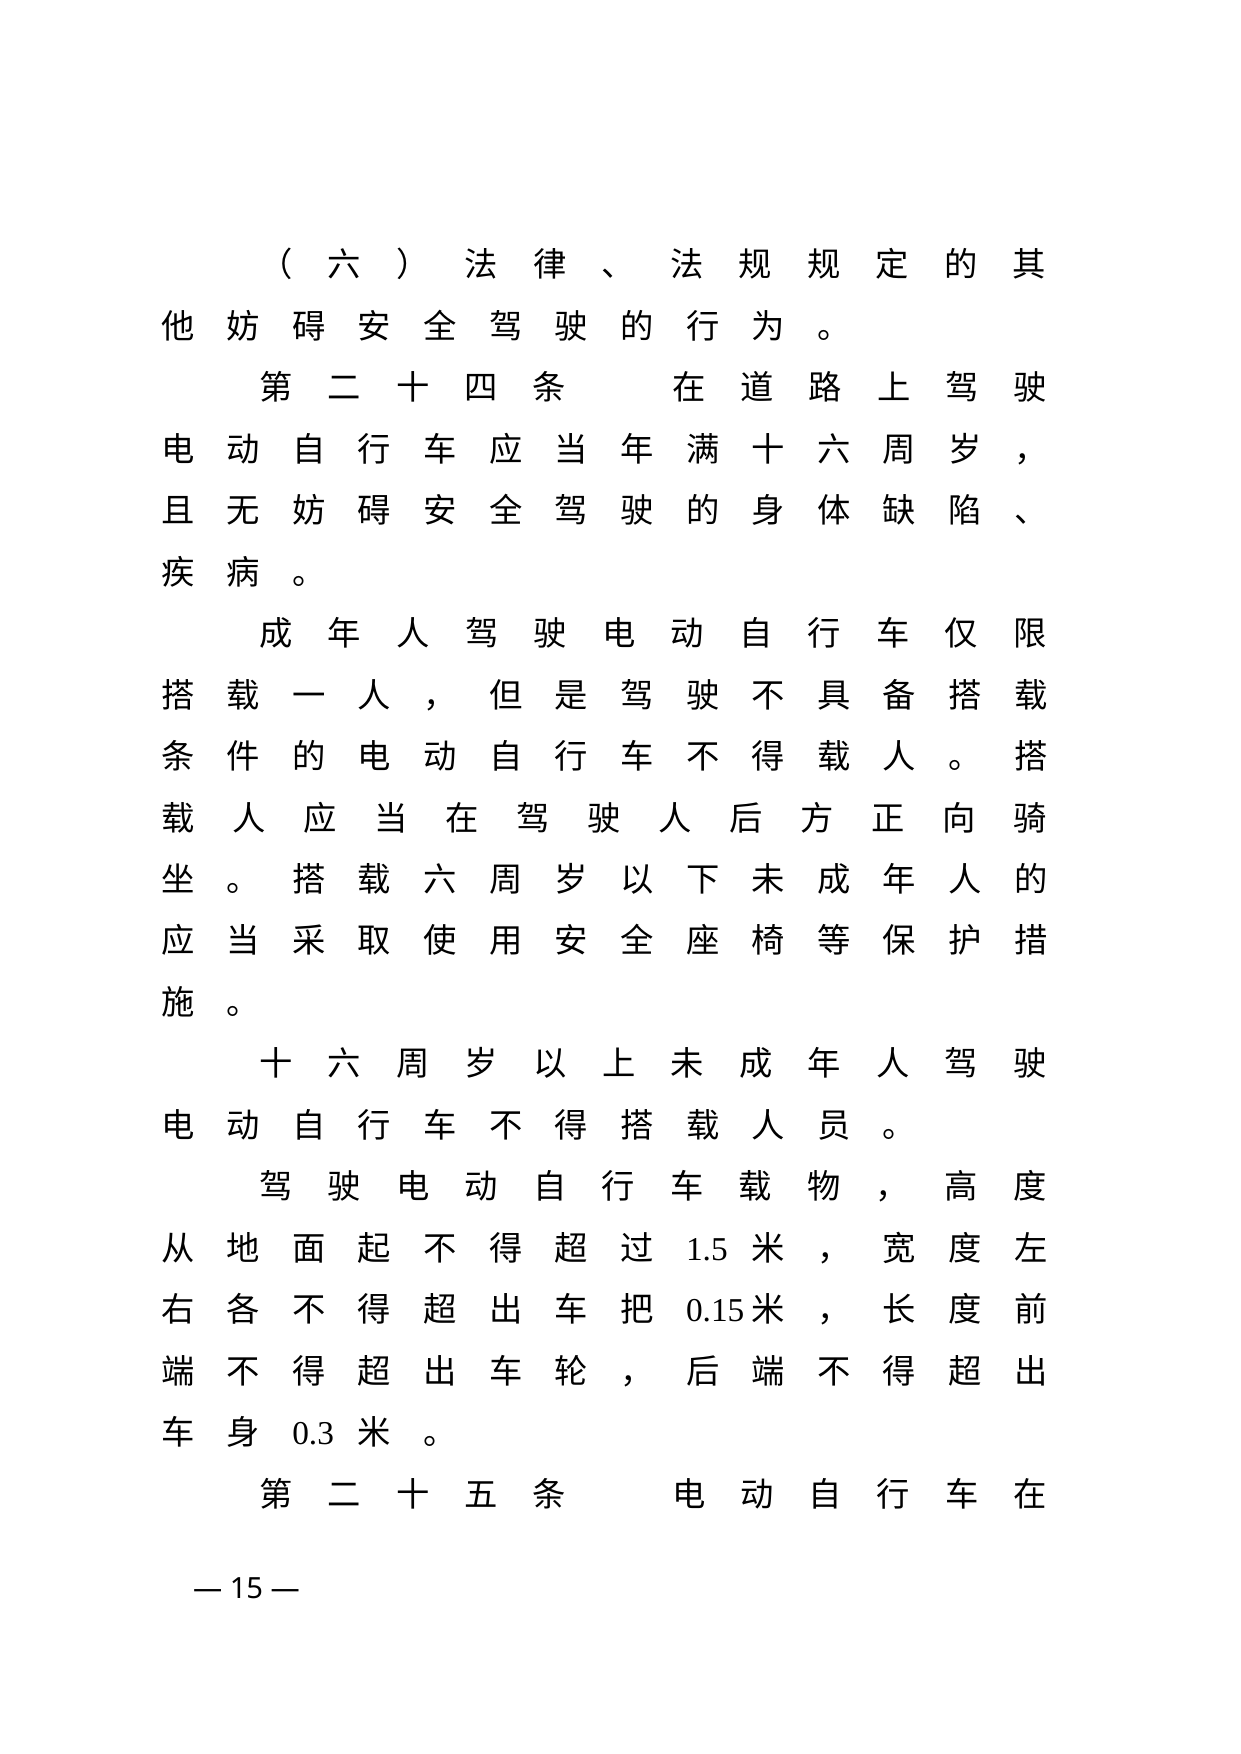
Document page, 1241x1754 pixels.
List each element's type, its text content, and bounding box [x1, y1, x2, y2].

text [161, 1461, 1079, 1522]
text （六）法律、法规规定的其他妨碍安全驾驶的行为。 [161, 232, 1079, 354]
text 第二十四条 在道路上驾驶电动自行车应当年满十六周岁，且无妨碍安全驾驶的身体缺陷、疾病。 [161, 354, 1079, 600]
text 成年人驾驶电动自行车仅限搭载一人，但是驾驶不具备搭载条件的电动自行车不得载人。搭载人应当在驾驶人后方正向骑坐。搭载六周岁以下未成年人的应当采取使用安全座椅等保护措施。 [161, 600, 1079, 1031]
text 驾驶电动自行车载物，高度从地面起不得超过1.5米，宽度左右各不得超出车把0.15米，长度前端不得超出车轮，后端不得超出车身0.3米。 [161, 1153, 1079, 1461]
text 十六周岁以上未成年人驾驶电动自行车不得搭载人员。 [161, 1031, 1079, 1153]
